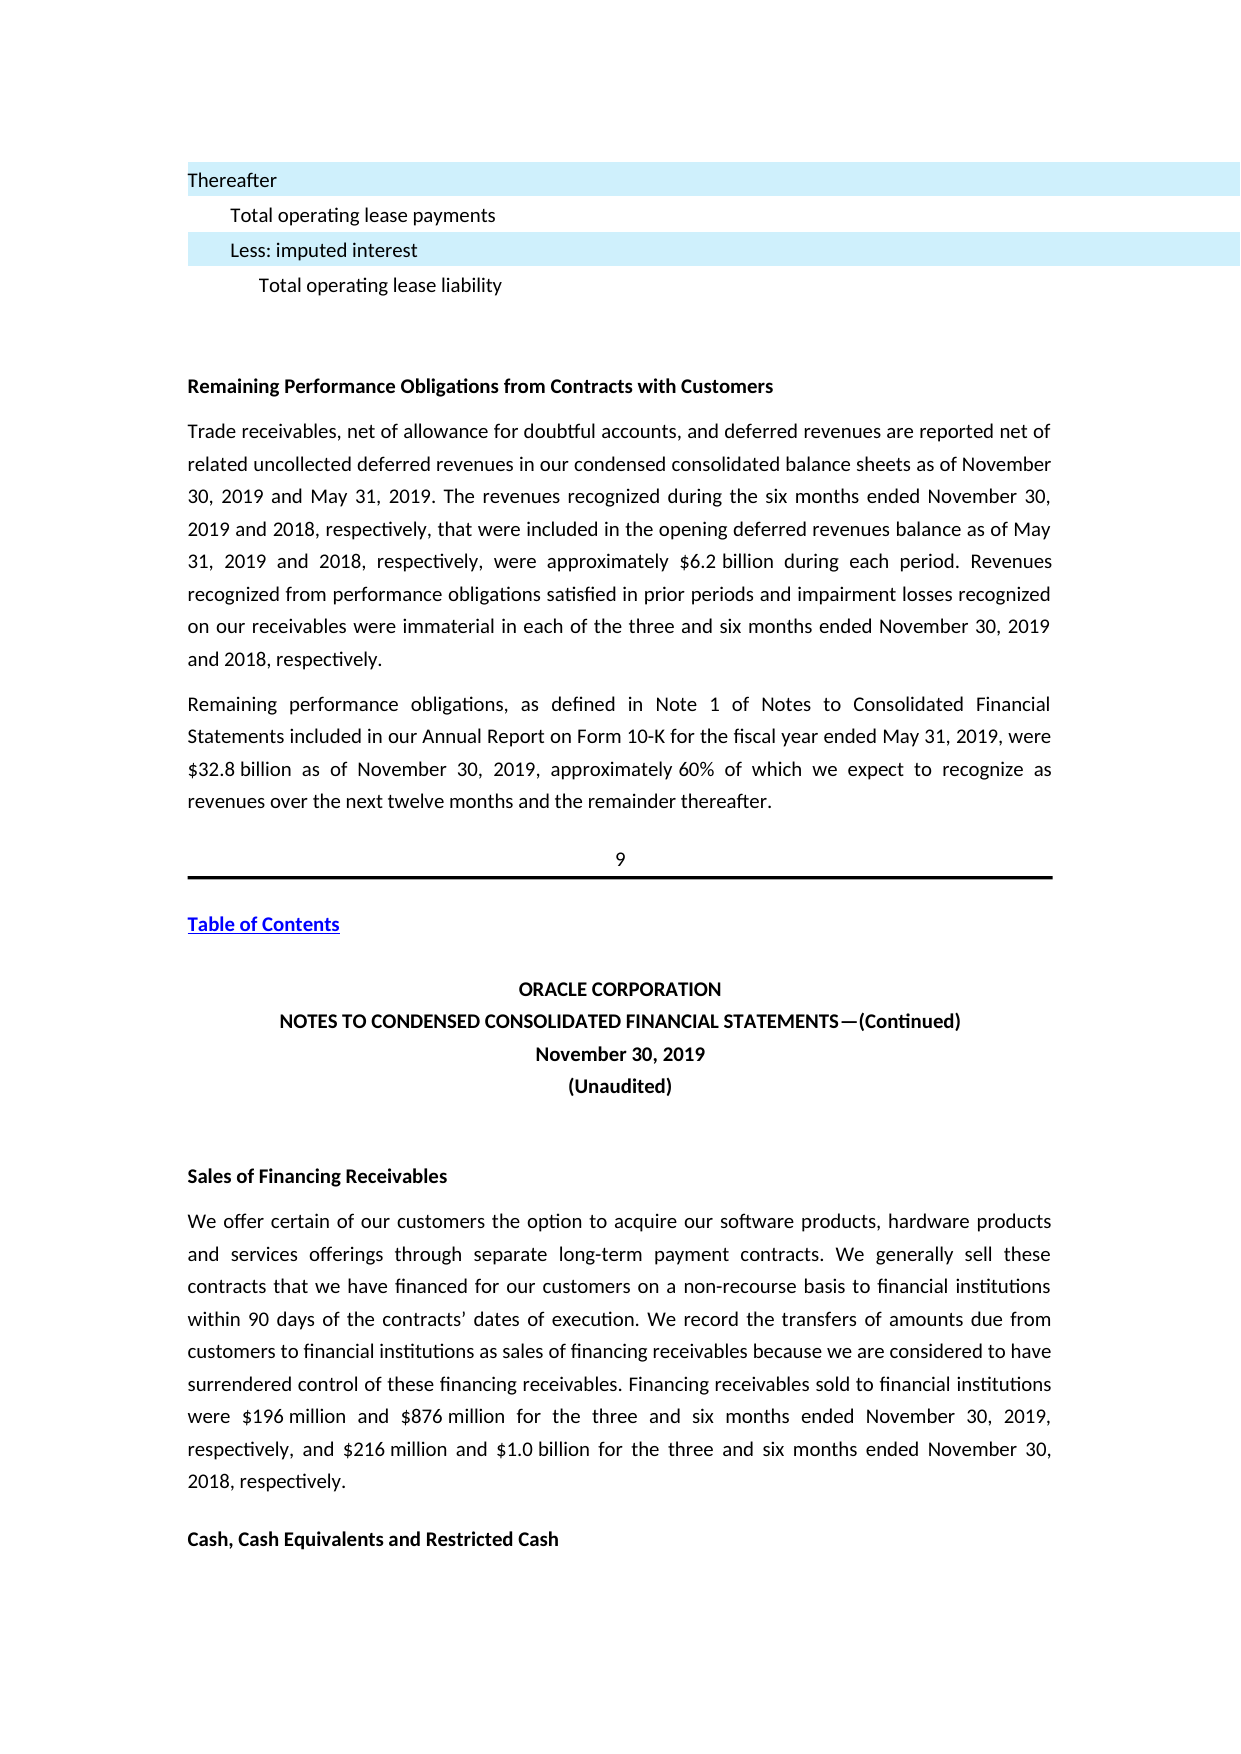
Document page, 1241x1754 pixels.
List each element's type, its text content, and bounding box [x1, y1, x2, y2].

text We offer certain of our customers the option to acquire our software products, hardware products and services offerings through separate long-term payment contracts. We generally sell these contracts that we have financed for our customers on a non-recourse basis to financial institutions within 90 days of the contracts’ dates of execution. We record the transfers of amounts due from customers to financial institutions as sales of financing receivables because we are considered to have surrendered control of these financing receivables. Financing receivables sold to financial institutions were $196 million and $876 million for the three and six months ended November 30, 2019, respectively, and $216 million and $1.0 billion for the three and six months ended November 30, 2018, respectively. [187, 1205, 1053, 1497]
text 9 [187, 842, 1053, 875]
text November 30, 2019 [187, 1037, 1053, 1070]
text Remaining Performance Obligations from Contracts with Customers [187, 370, 1053, 402]
text Remaining performance obligations, as defined in Note 1 of Notes to Consolidated Financial Statements included in our Annual Report on Form 10-K for the fiscal year ended May 31, 2019, were $32.8 billion as of November 30, 2019, approximately 60% of which we expect to recognize as revenues over the next twelve months and the remainder thereafter. [187, 687, 1053, 817]
text Cash, Cash Equivalents and Restricted Cash [187, 1522, 1053, 1555]
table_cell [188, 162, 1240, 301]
text Sales of Financing Receivables [187, 1160, 1053, 1192]
text ORACLE CORPORATION [187, 972, 1053, 1005]
text NOTES TO CONDENSED CONSOLIDATED FINANCIAL STATEMENTS—(Continued) [187, 1005, 1053, 1037]
text Table of Contents [187, 907, 1053, 940]
text (Unaudited) [187, 1070, 1053, 1102]
text Trade receivables, net of allowance for doubtful accounts, and deferred revenues are reported net of related uncollected deferred revenues in our condensed consolidated balance sheets as of November 30, 2019 and May 31, 2019. The revenues recognized during the six months ended November 30, 2019 and 2018, respectively, that were included in the opening deferred revenues balance as of May 31, 2019 and 2018, respectively, were approximately $6.2 billion during each period. Revenues recognized from performance obligations satisfied in prior periods and impairment losses recognized on our receivables were immaterial in each of the three and six months ended November 30, 2019 and 2018, respectively. [187, 415, 1053, 675]
